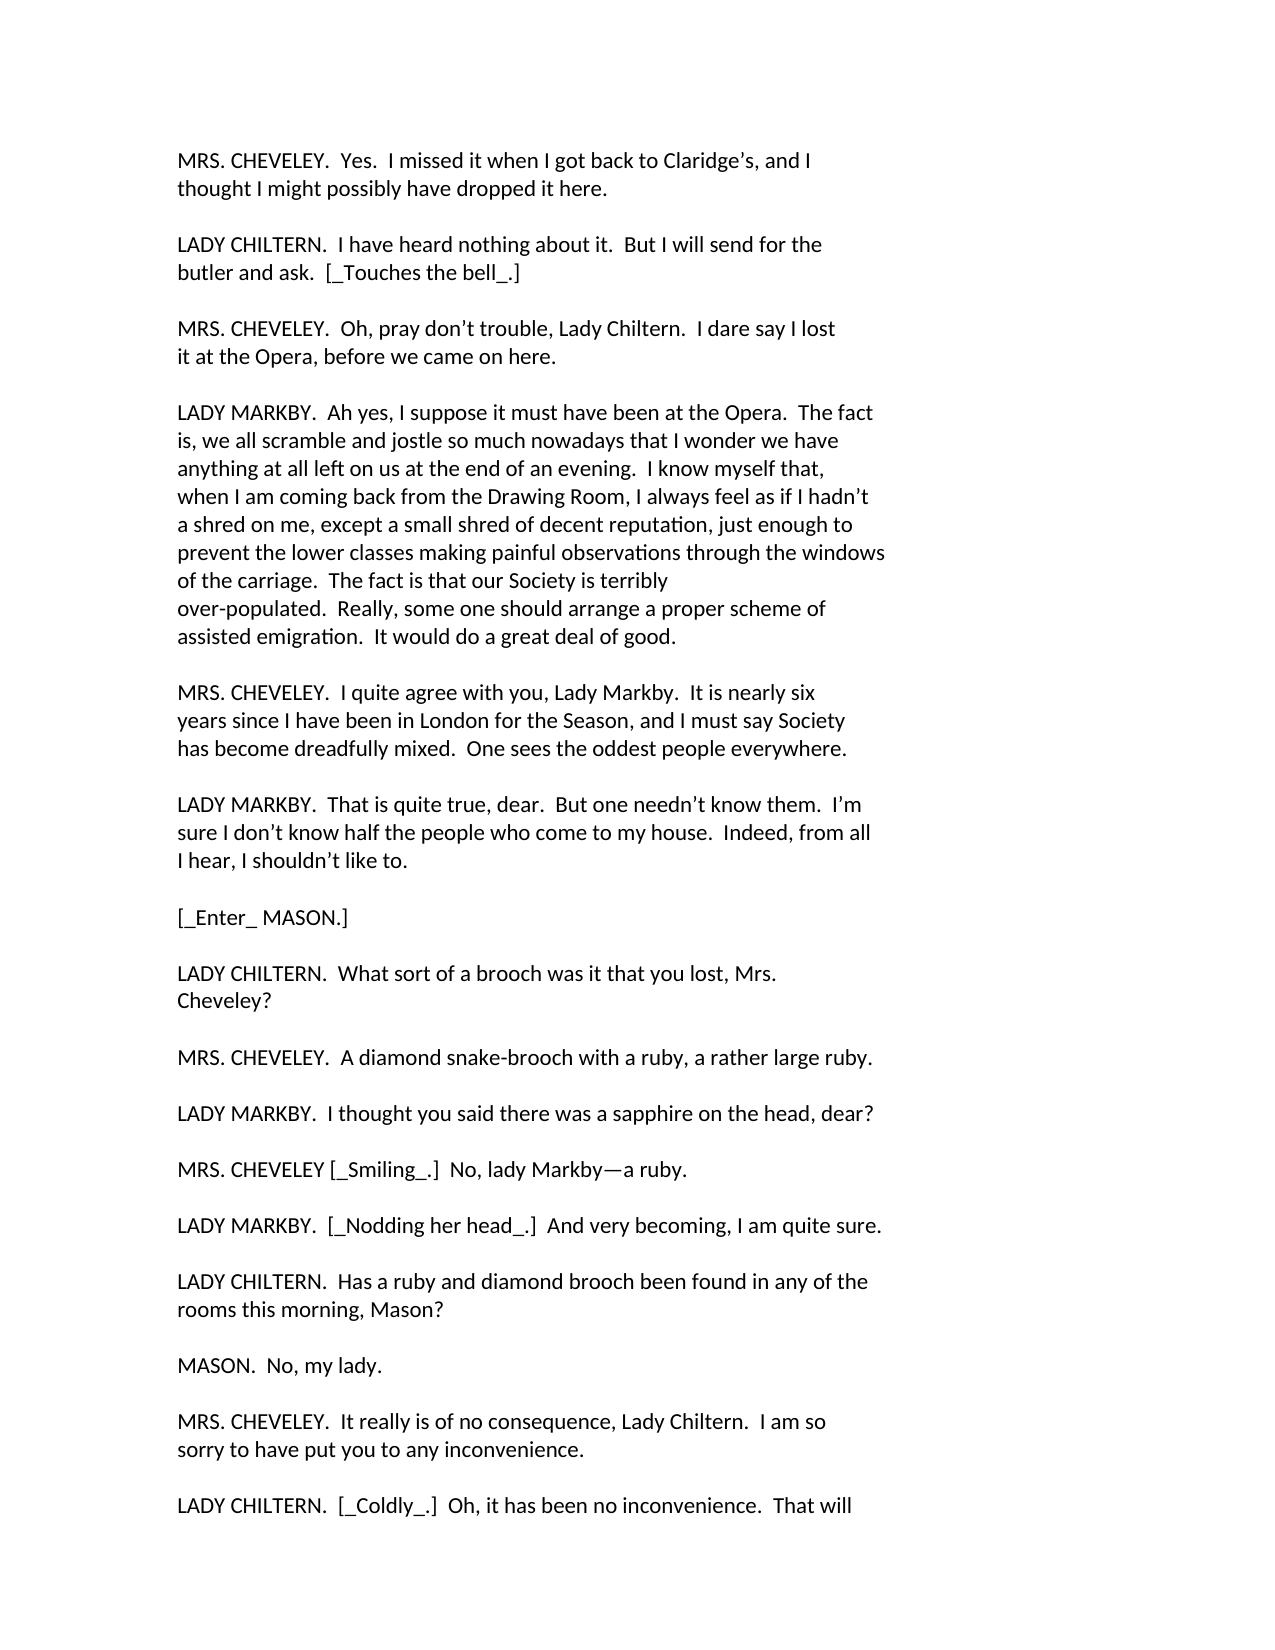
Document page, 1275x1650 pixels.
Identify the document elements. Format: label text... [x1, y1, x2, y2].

text I hear, I shouldn’t like to. [177, 847, 1186, 874]
text MRS. CHEVELEY. Yes. I missed it when I got back to Claridge’s, and I [177, 146, 1186, 174]
text LADY MARKBY. I thought you said there was a sapphire on the head, dear? [177, 1099, 1186, 1127]
text MRS. CHEVELEY. Oh, pray don’t trouble, Lady Chiltern. I dare say I lost [177, 314, 1186, 342]
text sure I don’t know half the people who come to my house. Indeed, from all [177, 818, 1186, 847]
text LADY CHILTERN. [_Coldly_.] Oh, it has been no inconvenience. That will [177, 1491, 1186, 1519]
text MRS. CHEVELEY. It really is of no consequence, Lady Chiltern. I am so [177, 1407, 1186, 1435]
text over-populated. Really, some one should arrange a proper scheme of [177, 594, 1186, 622]
text LADY CHILTERN. What sort of a brooch was it that you lost, Mrs. [177, 959, 1186, 987]
text when I am coming back from the Drawing Room, I always feel as if I hadn’t [177, 482, 1186, 510]
text LADY CHILTERN. I have heard nothing about it. But I will send for the [177, 230, 1186, 258]
text years since I have been in London for the Season, and I must say Society [177, 706, 1186, 734]
text LADY MARKBY. Ah yes, I suppose it must have been at the Opera. The fact [177, 398, 1186, 426]
text has become dreadfully mixed. One sees the oddest people everywhere. [177, 734, 1186, 762]
text assisted emigration. It would do a great deal of good. [177, 622, 1186, 650]
text LADY MARKBY. That is quite true, dear. But one needn’t know them. I’m [177, 791, 1186, 818]
text it at the Opera, before we came on here. [177, 342, 1186, 370]
text a shred on me, except a small shred of decent reputation, just enough to [177, 510, 1186, 538]
text anything at all left on us at the end of an evening. I know myself that, [177, 454, 1186, 482]
text LADY MARKBY. [_Nodding her head_.] And very becoming, I am quite sure. [177, 1211, 1186, 1239]
text Cheveley? [177, 987, 1186, 1015]
text prevent the lower classes making painful observations through the windows [177, 538, 1186, 566]
text MRS. CHEVELEY. A diamond snake-brooch with a ruby, a rather large ruby. [177, 1043, 1186, 1071]
text sorry to have put you to any inconvenience. [177, 1435, 1186, 1463]
text of the carriage. The fact is that our Society is terribly [177, 566, 1186, 594]
text MRS. CHEVELEY. I quite agree with you, Lady Markby. It is nearly six [177, 678, 1186, 706]
text MRS. CHEVELEY [_Smiling_.] No, lady Markby—a ruby. [177, 1155, 1186, 1183]
text MASON. No, my lady. [177, 1351, 1186, 1379]
text butler and ask. [_Touches the bell_.] [177, 258, 1186, 286]
text rooms this morning, Mason? [177, 1295, 1186, 1323]
text is, we all scramble and jostle so much nowadays that I wonder we have [177, 426, 1186, 454]
text [_Enter_ MASON.] [177, 903, 1186, 931]
text thought I might possibly have dropped it here. [177, 174, 1186, 202]
text LADY CHILTERN. Has a ruby and diamond brooch been found in any of the [177, 1267, 1186, 1295]
